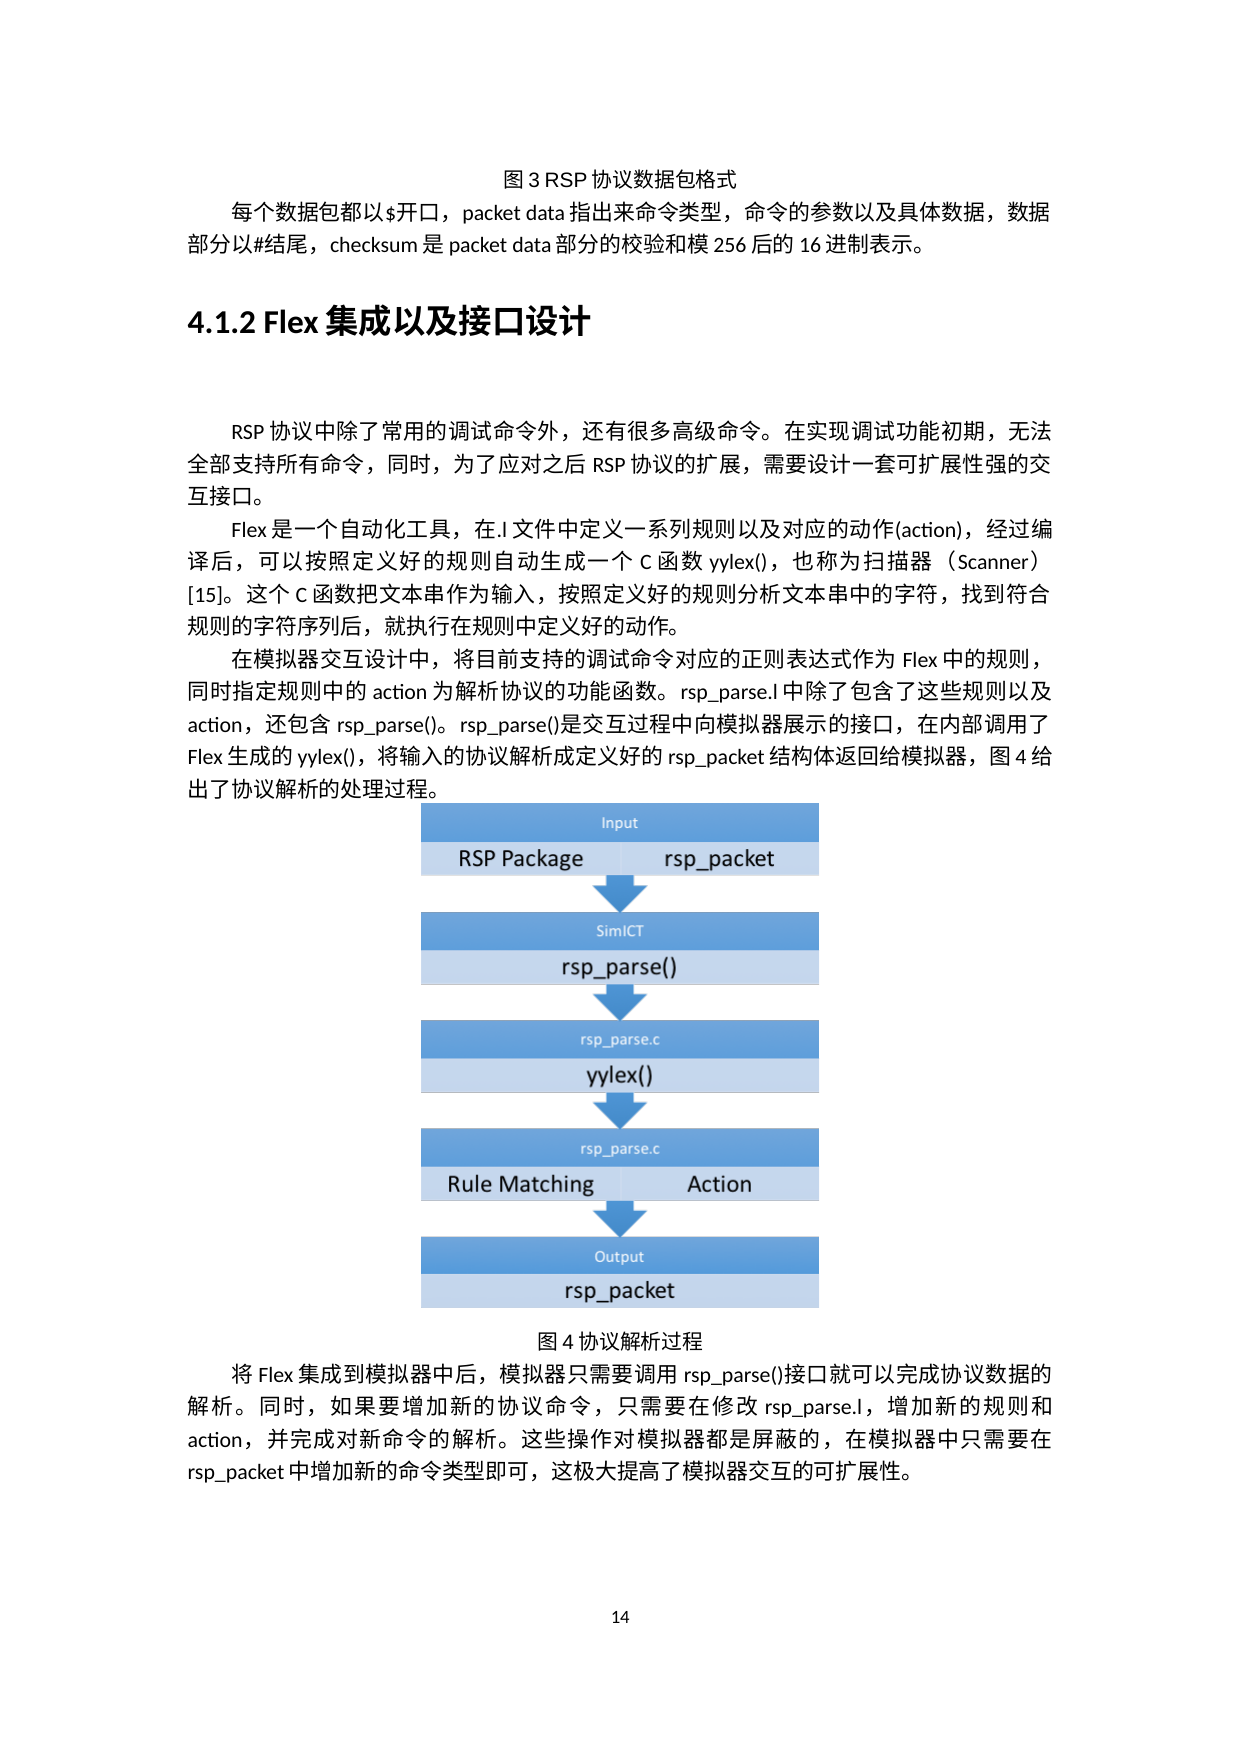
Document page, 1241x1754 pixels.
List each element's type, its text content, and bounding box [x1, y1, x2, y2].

text 每个数据包都以$开口，packet data指出来命令类型，命令的参数以及具体数据，数据部分以#结尾，checksum是packet data部分的校验和模256后的16进制表示。 [187, 194, 1053, 259]
subtitle 4.1.2 Flex集成以及接口设计 [187, 287, 1053, 352]
text 图3 RSP协议数据包格式 [187, 162, 1053, 194]
picture [421, 803, 820, 1321]
text RSP协议中除了常用的调试命令外，还有很多高级命令。在实现调试功能初期，无法全部支持所有命令，同时，为了应对之后RSP协议的扩展，需要设计一套可扩展性强的交互接口。 [187, 414, 1053, 511]
text 图4 协议解析过程 [187, 1324, 1053, 1356]
text 将Flex集成到模拟器中后，模拟器只需要调用rsp_parse()接口就可以完成协议数据的解析。同时，如果要增加新的协议命令，只需要在修改rsp_parse.l，增加新的规则和action，并完成对新命令的解析。这些操作对模拟器都是屏蔽的，在模拟器中只需要在rsp_packet中增加新的命令类型即可，这极大提高了模拟器交互的可扩展性。 [187, 1356, 1053, 1486]
text 在模拟器交互设计中，将目前支持的调试命令对应的正则表达式作为Flex中的规则，同时指定规则中的action为解析协议的功能函数。rsp_parse.l中除了包含了这些规则以及action，还包含rsp_parse()。rsp_parse()是交互过程中向模拟器展示的接口，在内部调用了Flex生成的yylex()，将输入的协议解析成定义好的rsp_packet结构体返回给模拟器，图4给出了协议解析的处理过程。 [187, 641, 1053, 804]
text Flex是一个自动化工具，在.l文件中定义一系列规则以及对应的动作(action)，经过编译后，可以按照定义好的规则自动生成一个C函数yylex()，也称为扫描器（Scanner）[15]。这个C函数把文本串作为输入，按照定义好的规则分析文本串中的字符，找到符合规则的字符序列后，就执行在规则中定义好的动作。 [187, 511, 1053, 641]
